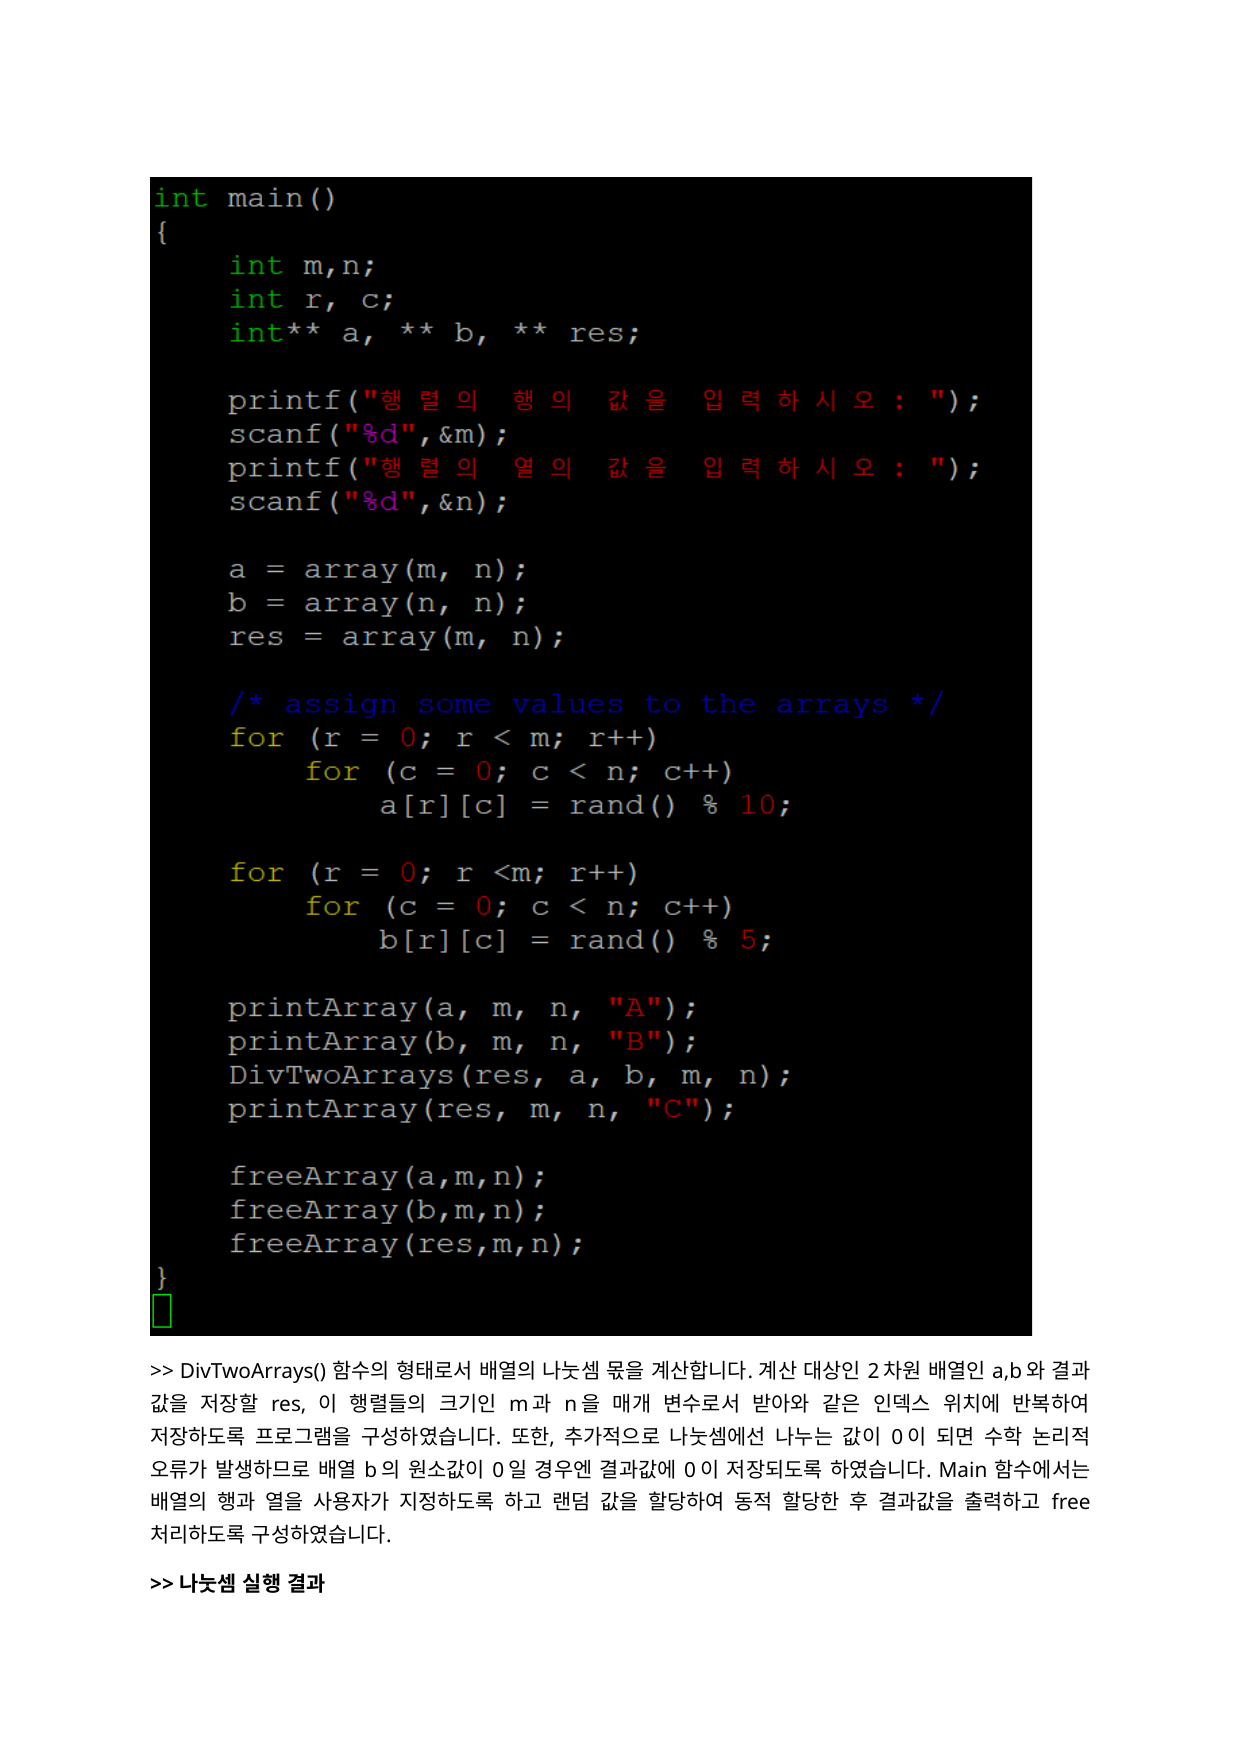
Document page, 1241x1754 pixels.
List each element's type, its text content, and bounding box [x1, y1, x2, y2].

text >> 나눗셈 실행 결과 [150, 1568, 1090, 1598]
picture [150, 177, 1033, 1336]
text >> DivTwoArrays() 함수의 형태로서 배열의 나눗셈 몫을 계산합니다. 계산 대상인 2차원 배열인 a,b와 결과 값을 저장할 res, 이 행렬들의 크기인 m과 n을 매개 변수로서 받아와 같은 인덱스 위치에 반복하여 저장하도록 프로그램을 구성하였습니다. 또한, 추가적으로 나눗셈에선 나누는 값이 0이 되면 수학 논리적 오류가 발생하므로 배열 b의 원소값이 0일 경우엔 결과값에 0이 저장되도록 하였습니다. Main 함수에서는 배열의 행과 열을 사용자가 지정하도록 하고 랜덤 값을 할당하여 동적 할당한 후 결과값을 출력하고 free 처리하도록 구성하였습니다. [150, 1355, 1090, 1549]
